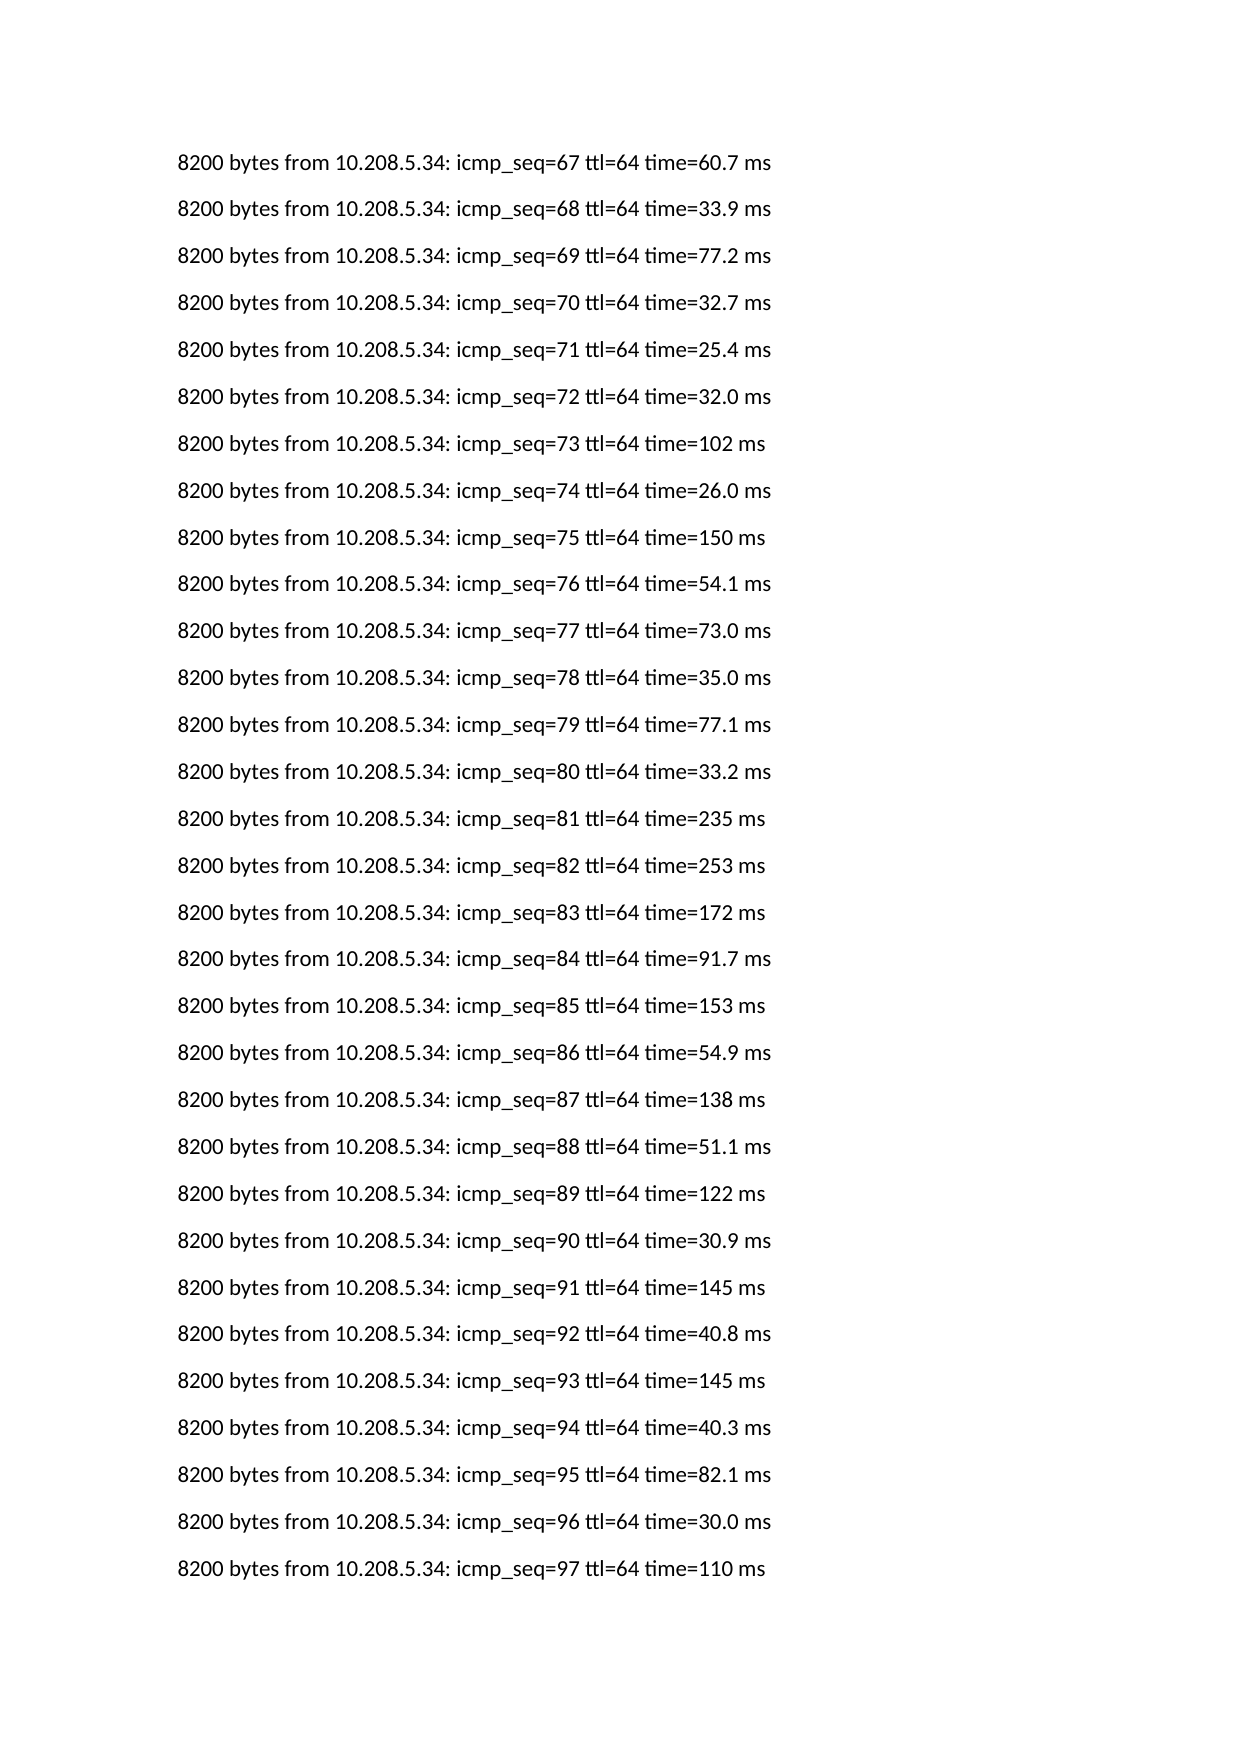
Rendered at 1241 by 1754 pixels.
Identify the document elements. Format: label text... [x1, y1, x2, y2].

text 8200 bytes from 10.208.5.34: icmp_seq=95 ttl=64 time=82.1 ms [177, 1460, 1063, 1488]
text 8200 bytes from 10.208.5.34: icmp_seq=68 ttl=64 time=33.9 ms [177, 194, 1063, 222]
text 8200 bytes from 10.208.5.34: icmp_seq=94 ttl=64 time=40.3 ms [177, 1413, 1063, 1441]
text 8200 bytes from 10.208.5.34: icmp_seq=97 ttl=64 time=110 ms [177, 1554, 1063, 1582]
text 8200 bytes from 10.208.5.34: icmp_seq=86 ttl=64 time=54.9 ms [177, 1038, 1063, 1066]
text 8200 bytes from 10.208.5.34: icmp_seq=92 ttl=64 time=40.8 ms [177, 1319, 1063, 1347]
text 8200 bytes from 10.208.5.34: icmp_seq=87 ttl=64 time=138 ms [177, 1085, 1063, 1113]
text 8200 bytes from 10.208.5.34: icmp_seq=80 ttl=64 time=33.2 ms [177, 757, 1063, 785]
text 8200 bytes from 10.208.5.34: icmp_seq=73 ttl=64 time=102 ms [177, 429, 1063, 457]
text 8200 bytes from 10.208.5.34: icmp_seq=88 ttl=64 time=51.1 ms [177, 1132, 1063, 1160]
text 8200 bytes from 10.208.5.34: icmp_seq=96 ttl=64 time=30.0 ms [177, 1507, 1063, 1535]
text 8200 bytes from 10.208.5.34: icmp_seq=76 ttl=64 time=54.1 ms [177, 569, 1063, 597]
text 8200 bytes from 10.208.5.34: icmp_seq=89 ttl=64 time=122 ms [177, 1179, 1063, 1207]
text 8200 bytes from 10.208.5.34: icmp_seq=78 ttl=64 time=35.0 ms [177, 663, 1063, 691]
text 8200 bytes from 10.208.5.34: icmp_seq=67 ttl=64 time=60.7 ms [177, 148, 1063, 176]
text 8200 bytes from 10.208.5.34: icmp_seq=79 ttl=64 time=77.1 ms [177, 710, 1063, 738]
text 8200 bytes from 10.208.5.34: icmp_seq=69 ttl=64 time=77.2 ms [177, 241, 1063, 269]
text 8200 bytes from 10.208.5.34: icmp_seq=70 ttl=64 time=32.7 ms [177, 288, 1063, 316]
text 8200 bytes from 10.208.5.34: icmp_seq=82 ttl=64 time=253 ms [177, 851, 1063, 879]
text 8200 bytes from 10.208.5.34: icmp_seq=93 ttl=64 time=145 ms [177, 1366, 1063, 1394]
text 8200 bytes from 10.208.5.34: icmp_seq=81 ttl=64 time=235 ms [177, 804, 1063, 832]
text 8200 bytes from 10.208.5.34: icmp_seq=71 ttl=64 time=25.4 ms [177, 335, 1063, 363]
text 8200 bytes from 10.208.5.34: icmp_seq=74 ttl=64 time=26.0 ms [177, 476, 1063, 504]
text 8200 bytes from 10.208.5.34: icmp_seq=83 ttl=64 time=172 ms [177, 898, 1063, 926]
text 8200 bytes from 10.208.5.34: icmp_seq=84 ttl=64 time=91.7 ms [177, 944, 1063, 972]
text 8200 bytes from 10.208.5.34: icmp_seq=72 ttl=64 time=32.0 ms [177, 382, 1063, 410]
text 8200 bytes from 10.208.5.34: icmp_seq=77 ttl=64 time=73.0 ms [177, 616, 1063, 644]
text 8200 bytes from 10.208.5.34: icmp_seq=85 ttl=64 time=153 ms [177, 991, 1063, 1019]
text 8200 bytes from 10.208.5.34: icmp_seq=90 ttl=64 time=30.9 ms [177, 1226, 1063, 1254]
text 8200 bytes from 10.208.5.34: icmp_seq=75 ttl=64 time=150 ms [177, 523, 1063, 551]
text 8200 bytes from 10.208.5.34: icmp_seq=91 ttl=64 time=145 ms [177, 1273, 1063, 1301]
